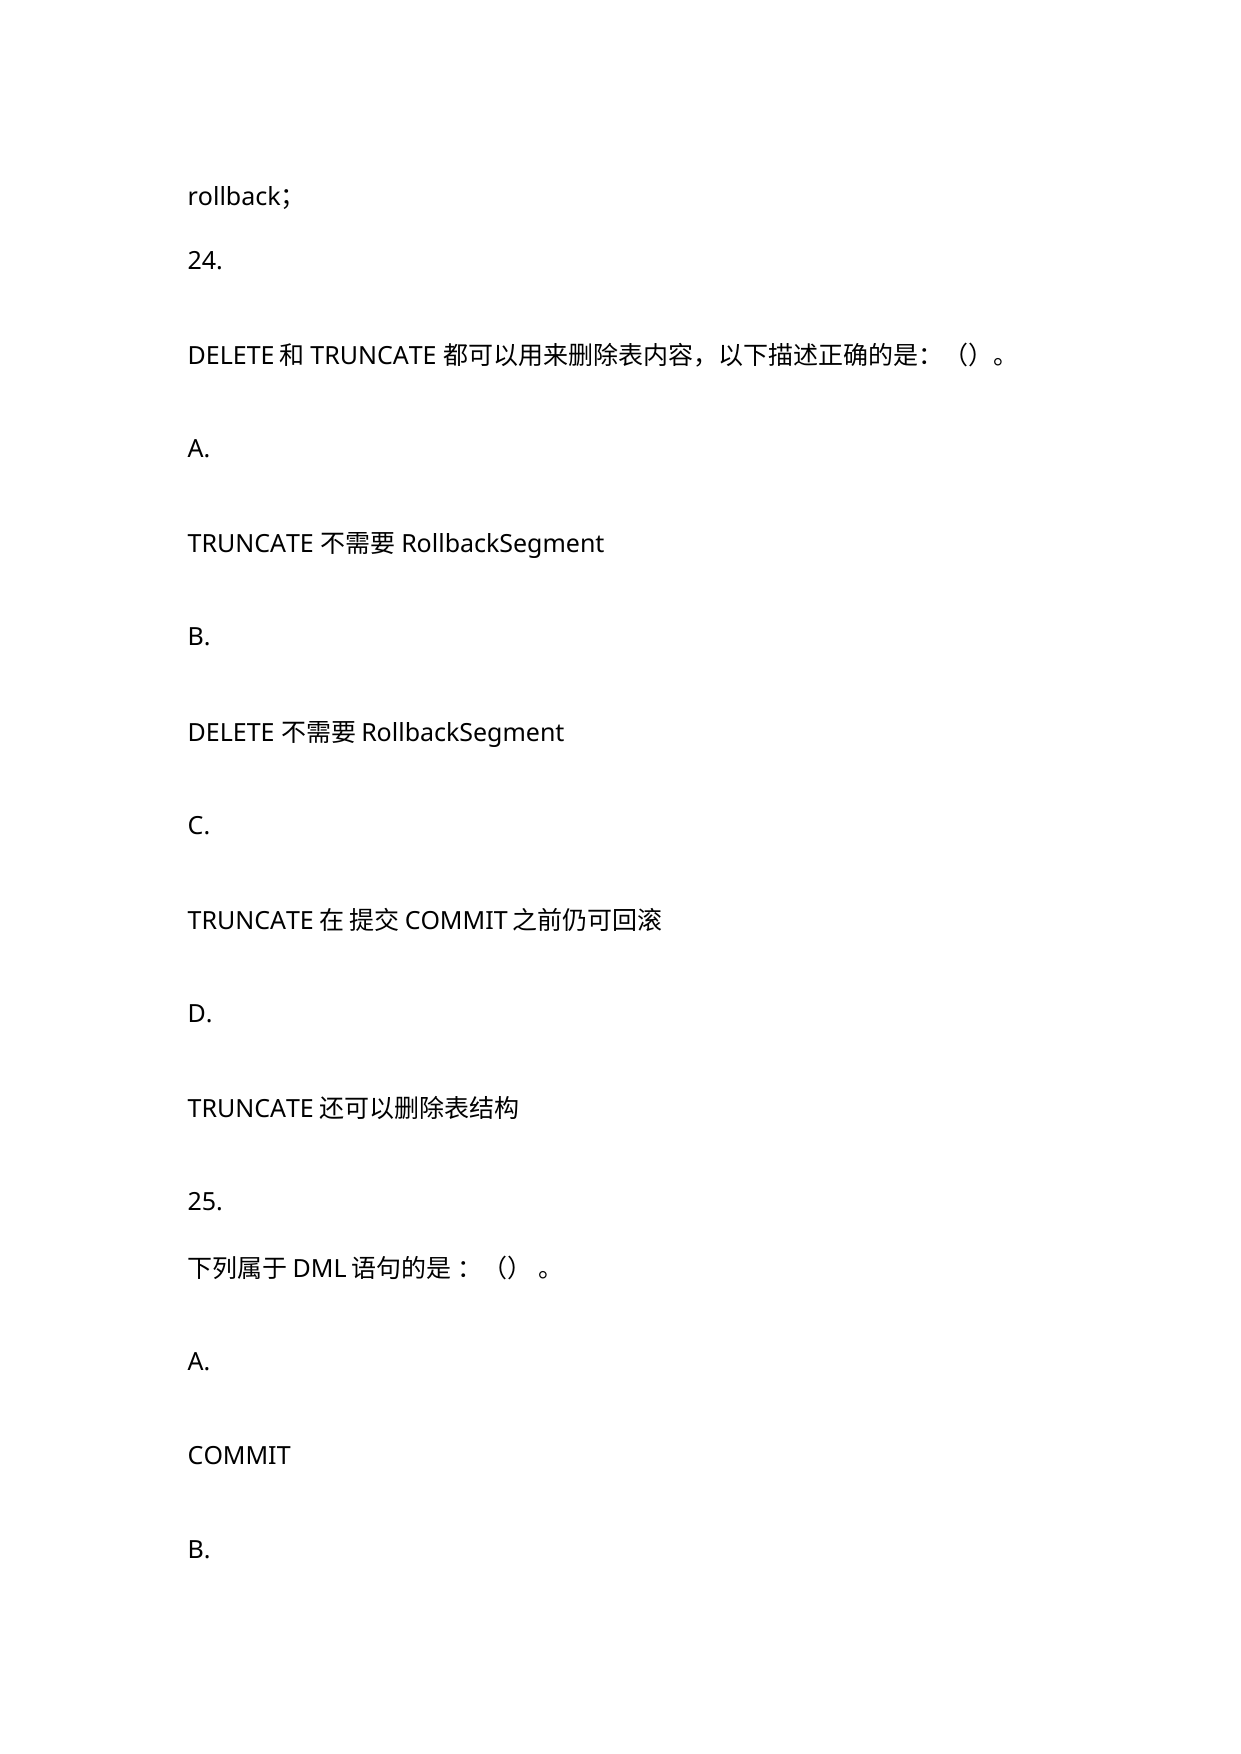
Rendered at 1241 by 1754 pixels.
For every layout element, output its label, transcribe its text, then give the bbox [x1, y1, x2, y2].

text rollback； 24. [187, 162, 1053, 292]
text A. [187, 1328, 1053, 1393]
text COMMIT [187, 1422, 1053, 1487]
text TRUNCATE 不需要 RollbackSegment [187, 509, 1053, 574]
text B. [187, 1516, 1053, 1581]
text TRUNCATE在 提交COMMIT之前仍可回滚 [187, 886, 1053, 951]
text TRUNCATE还可以删除表结构 [187, 1074, 1053, 1139]
text A. [187, 415, 1053, 480]
text C. [187, 792, 1053, 857]
text DELETE 不需要RollbackSegment [187, 698, 1053, 763]
text B. [187, 604, 1053, 669]
text DELETE和 TRUNCATE 都可以用来删除表内容，以下描述正确的是：（）。 [187, 321, 1053, 386]
text D. [187, 980, 1053, 1045]
text 25. 下列属于DML语句的是 ：（） 。 [187, 1169, 1053, 1299]
